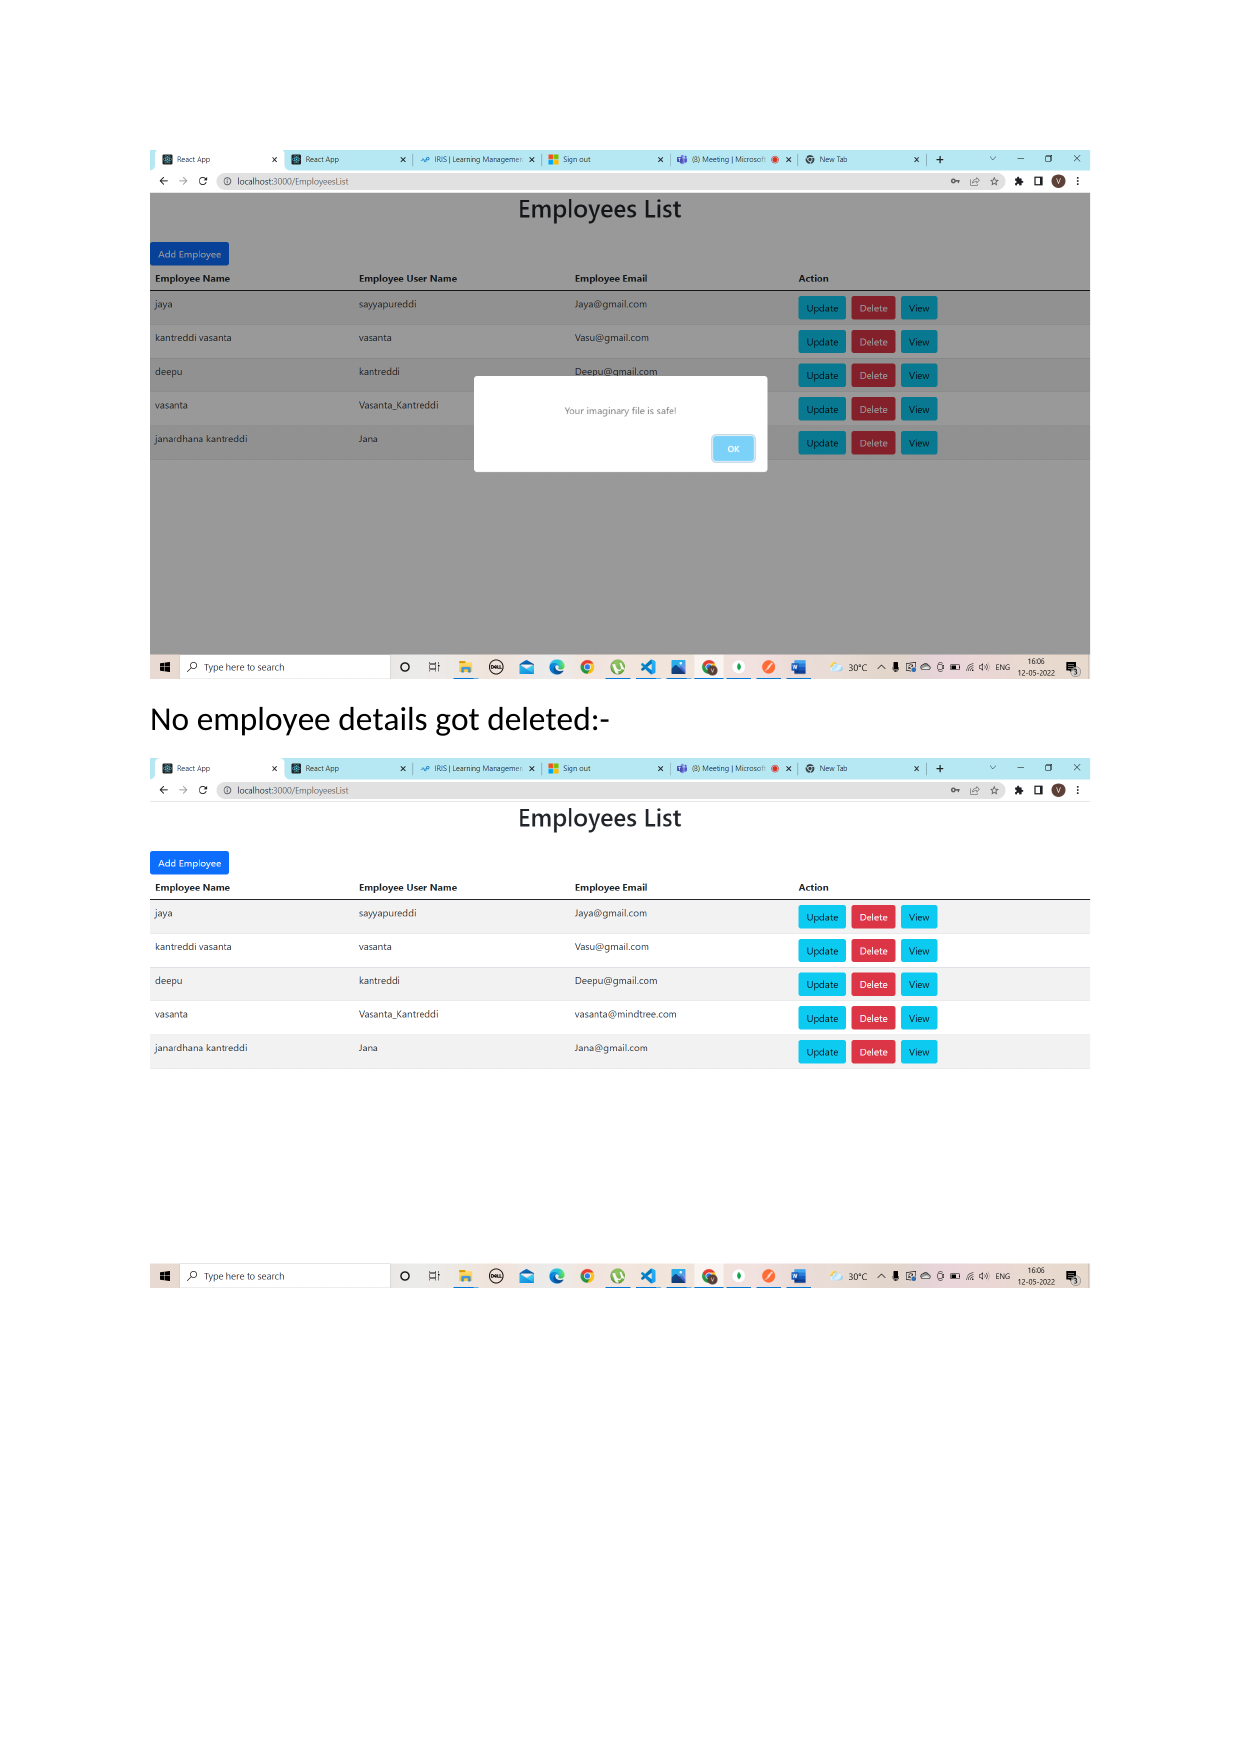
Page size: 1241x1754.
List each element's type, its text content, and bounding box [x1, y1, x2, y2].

picture [150, 150, 1091, 679]
picture [150, 758, 1091, 1288]
text No employee details got deleted:- [150, 698, 1090, 738]
